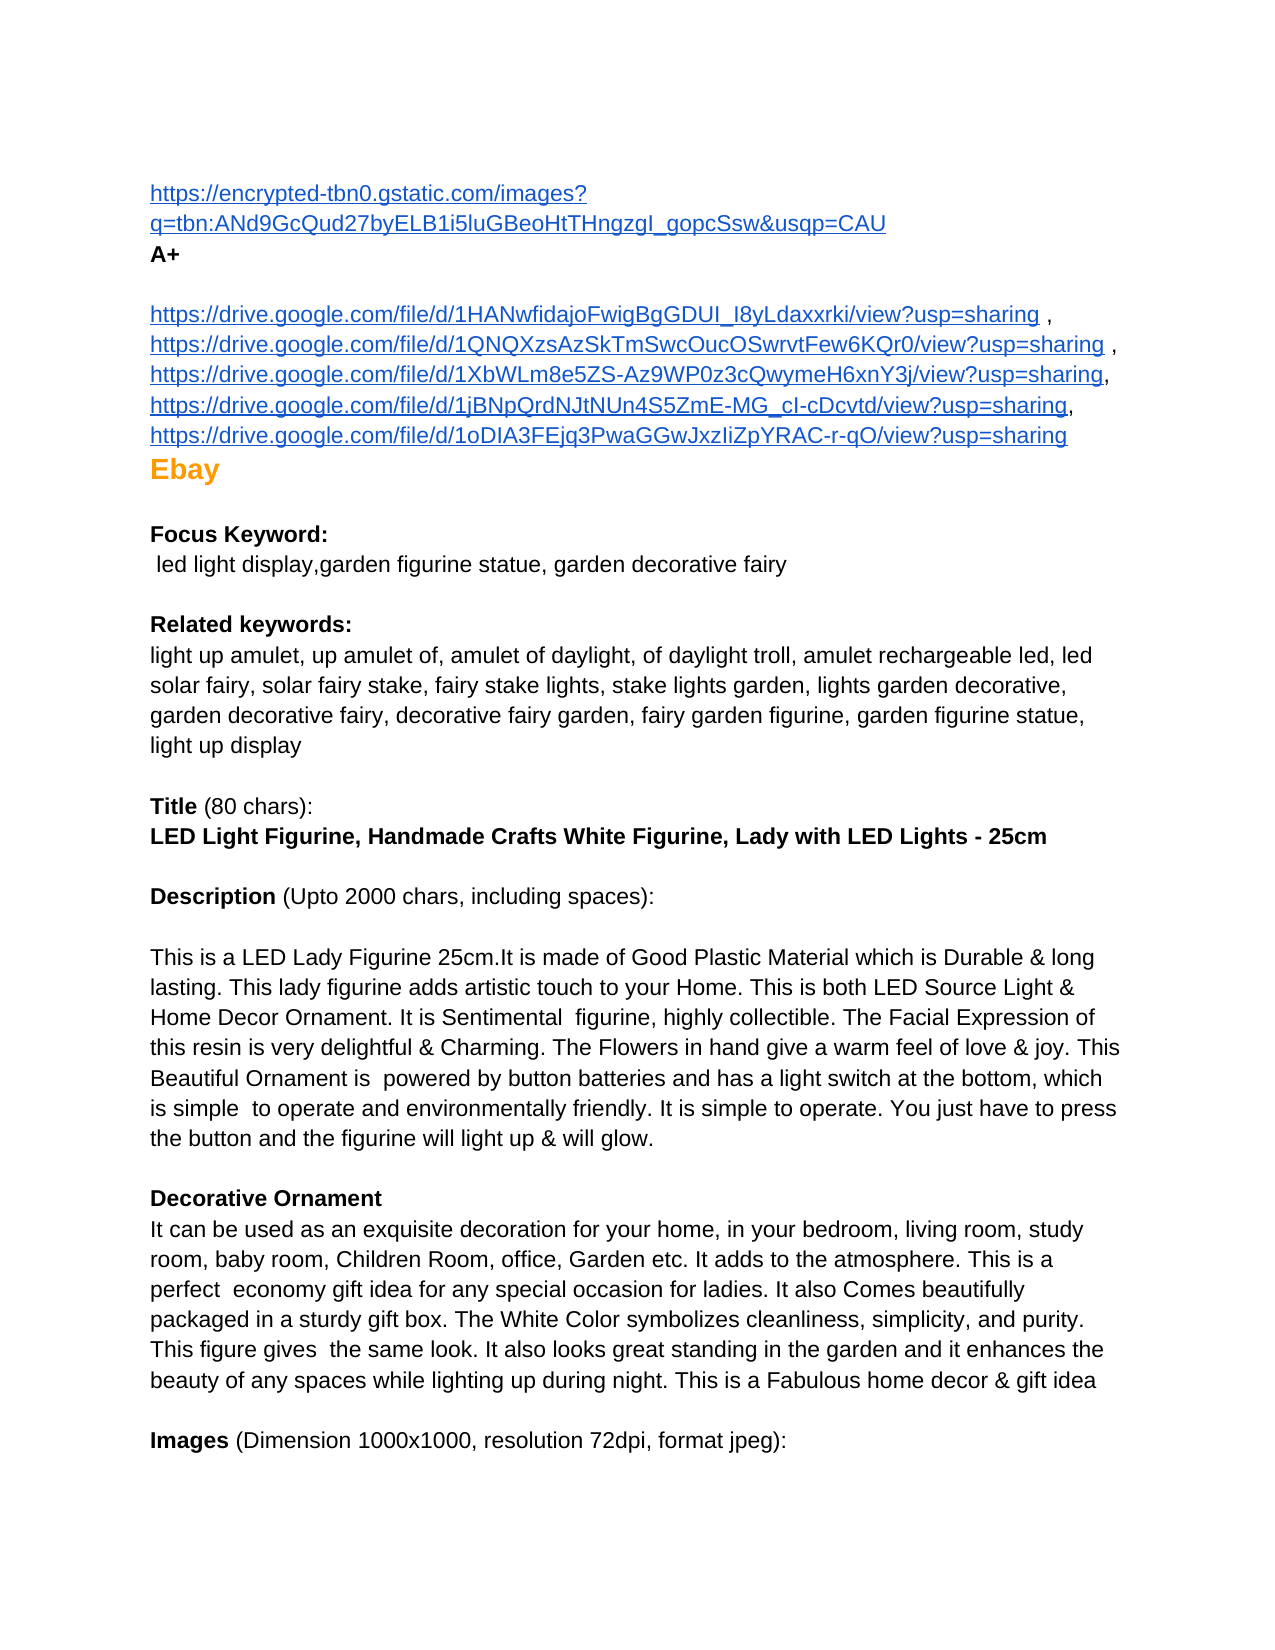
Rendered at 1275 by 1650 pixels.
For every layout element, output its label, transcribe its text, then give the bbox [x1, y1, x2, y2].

text Ebay [150, 452, 1125, 486]
text https://encrypted-tbn0.gstatic.com/images?q=tbn:ANd9GcQud27byELB1i5luGBeoHtTHngzgI_gopcSsw&usqp=CAU [150, 180, 1125, 237]
text Images (Dimension 1000x1000, resolution 72dpi, format jpeg): [150, 1427, 1125, 1453]
text light up amulet, up amulet of, amulet of daylight, of daylight troll, amulet rechargeable led, led solar fairy, solar fairy stake, fairy stake lights, stake lights garden, lights garden decorative, garden decorative fairy, decorative fairy garden, fairy garden figurine, garden figurine statue, light up display [150, 642, 1125, 759]
text A+ [150, 241, 1125, 267]
text Description (Upto 2000 chars, including spaces): [150, 883, 1125, 910]
text led light display,garden figurine statue, garden decorative fairy [150, 551, 1125, 577]
text It can be used as an exquisite decoration for your home, in your bedroom, living room, study room, baby room, Children Room, office, Garden etc. It adds to the atmosphere. This is a perfect economy gift idea for any special occasion for ladies. It also Comes beautifully packaged in a sturdy gift box. The White Color symbolizes cleanliness, simplicity, and purity. This figure gives the same look. It also looks great standing in the garden and it enhances the beauty of any spaces while lighting up during night. This is a Fabulous home decor & gift idea [150, 1216, 1125, 1393]
text This is a LED Lady Figurine 25cm.It is made of Good Plastic Material which is Durable & long lasting. This lady figurine adds artistic touch to your Home. This is both LED Source Light & Home Decor Ornament. It is Sentimental figurine, highly collectible. The Facial Expression of this resin is very delightful & Charming. The Flowers in hand give a warm feel of love & joy. This Beautiful Ornament is powered by button batteries and has a light switch at the bottom, which is simple to operate and environmentally friendly. It is simple to operate. You just have to press the button and the figurine will light up & will glow. [150, 944, 1125, 1151]
text LED Light Figurine, Handmade Crafts White Figurine, Lady with LED Lights - 25cm [150, 823, 1125, 849]
text Title (80 chars): [150, 793, 1125, 819]
text Decorative Ornament [150, 1185, 1125, 1212]
text https://drive.google.com/file/d/1HANwfidajoFwigBgGDUI_I8yLdaxxrki/view?usp=sharing , https://drive.google.com/file/d/1QNQXzsAzSkTmSwcOucOSwrvtFew6KQr0/view?usp=sharing , https://drive.google.com/file/d/1XbWLm8e5ZS-Az9WP0z3cQwymeH6xnY3j/view?usp=sharing, https://drive.google.com/file/d/1jBNpQrdNJtNUn4S5ZmE-MG_cI-cDcvtd/view?usp=sharing, https://drive.google.com/file/d/1oDIA3FEjq3PwaGGwJxzIiZpYRAC-r-qO/view?usp=sharing [150, 301, 1125, 448]
text Related keywords: [150, 611, 1125, 638]
text Focus Keyword: [150, 521, 1125, 547]
